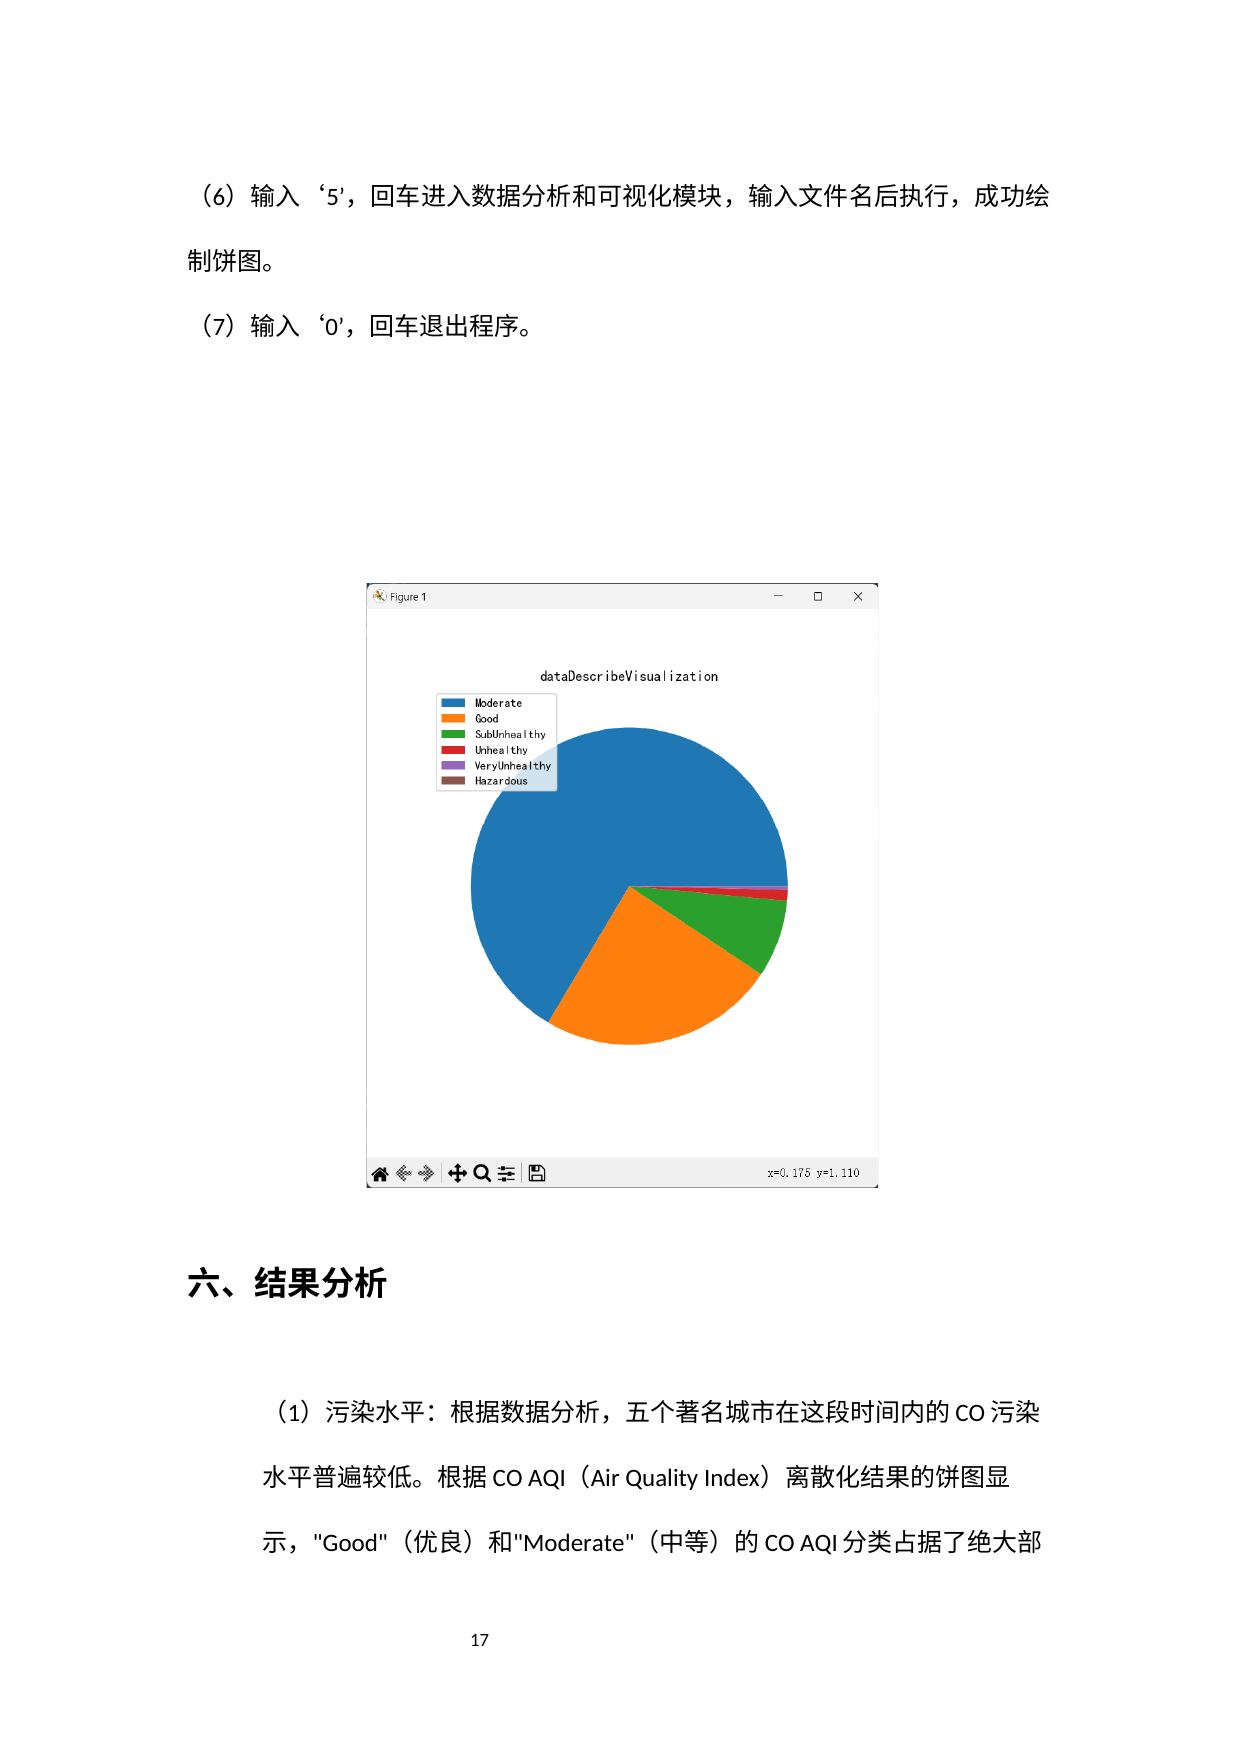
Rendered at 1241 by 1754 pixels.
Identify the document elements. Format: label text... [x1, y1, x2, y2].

picture [366, 583, 879, 1188]
list 输入‘0’，回车退出程序。 [187, 292, 1053, 357]
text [262, 1378, 1053, 1573]
list 输入‘5’，回车进入数据分析和可视化模块，输入文件名后执行，成功绘制饼图。 [187, 162, 1053, 292]
